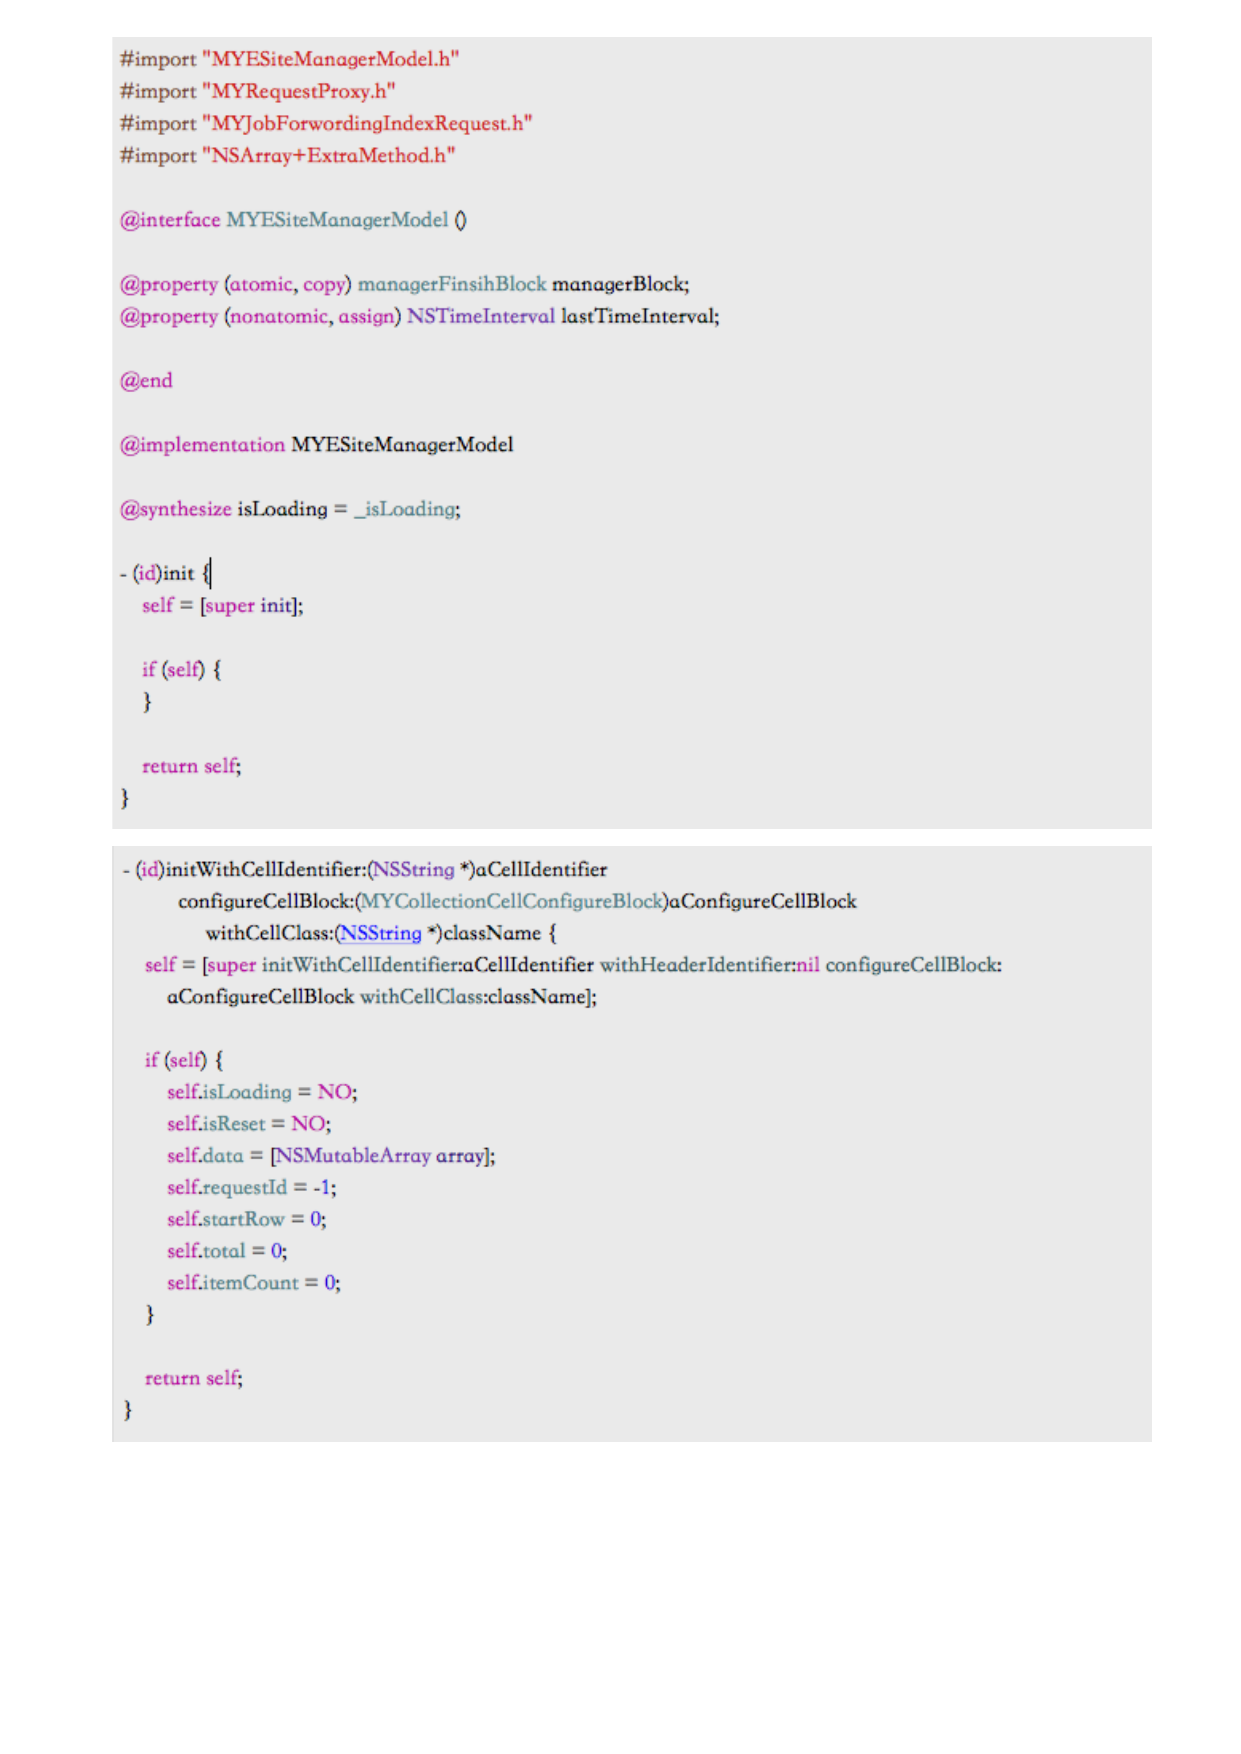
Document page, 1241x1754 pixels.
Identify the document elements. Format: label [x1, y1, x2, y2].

picture [112, 37, 1152, 829]
picture [112, 846, 1152, 1442]
